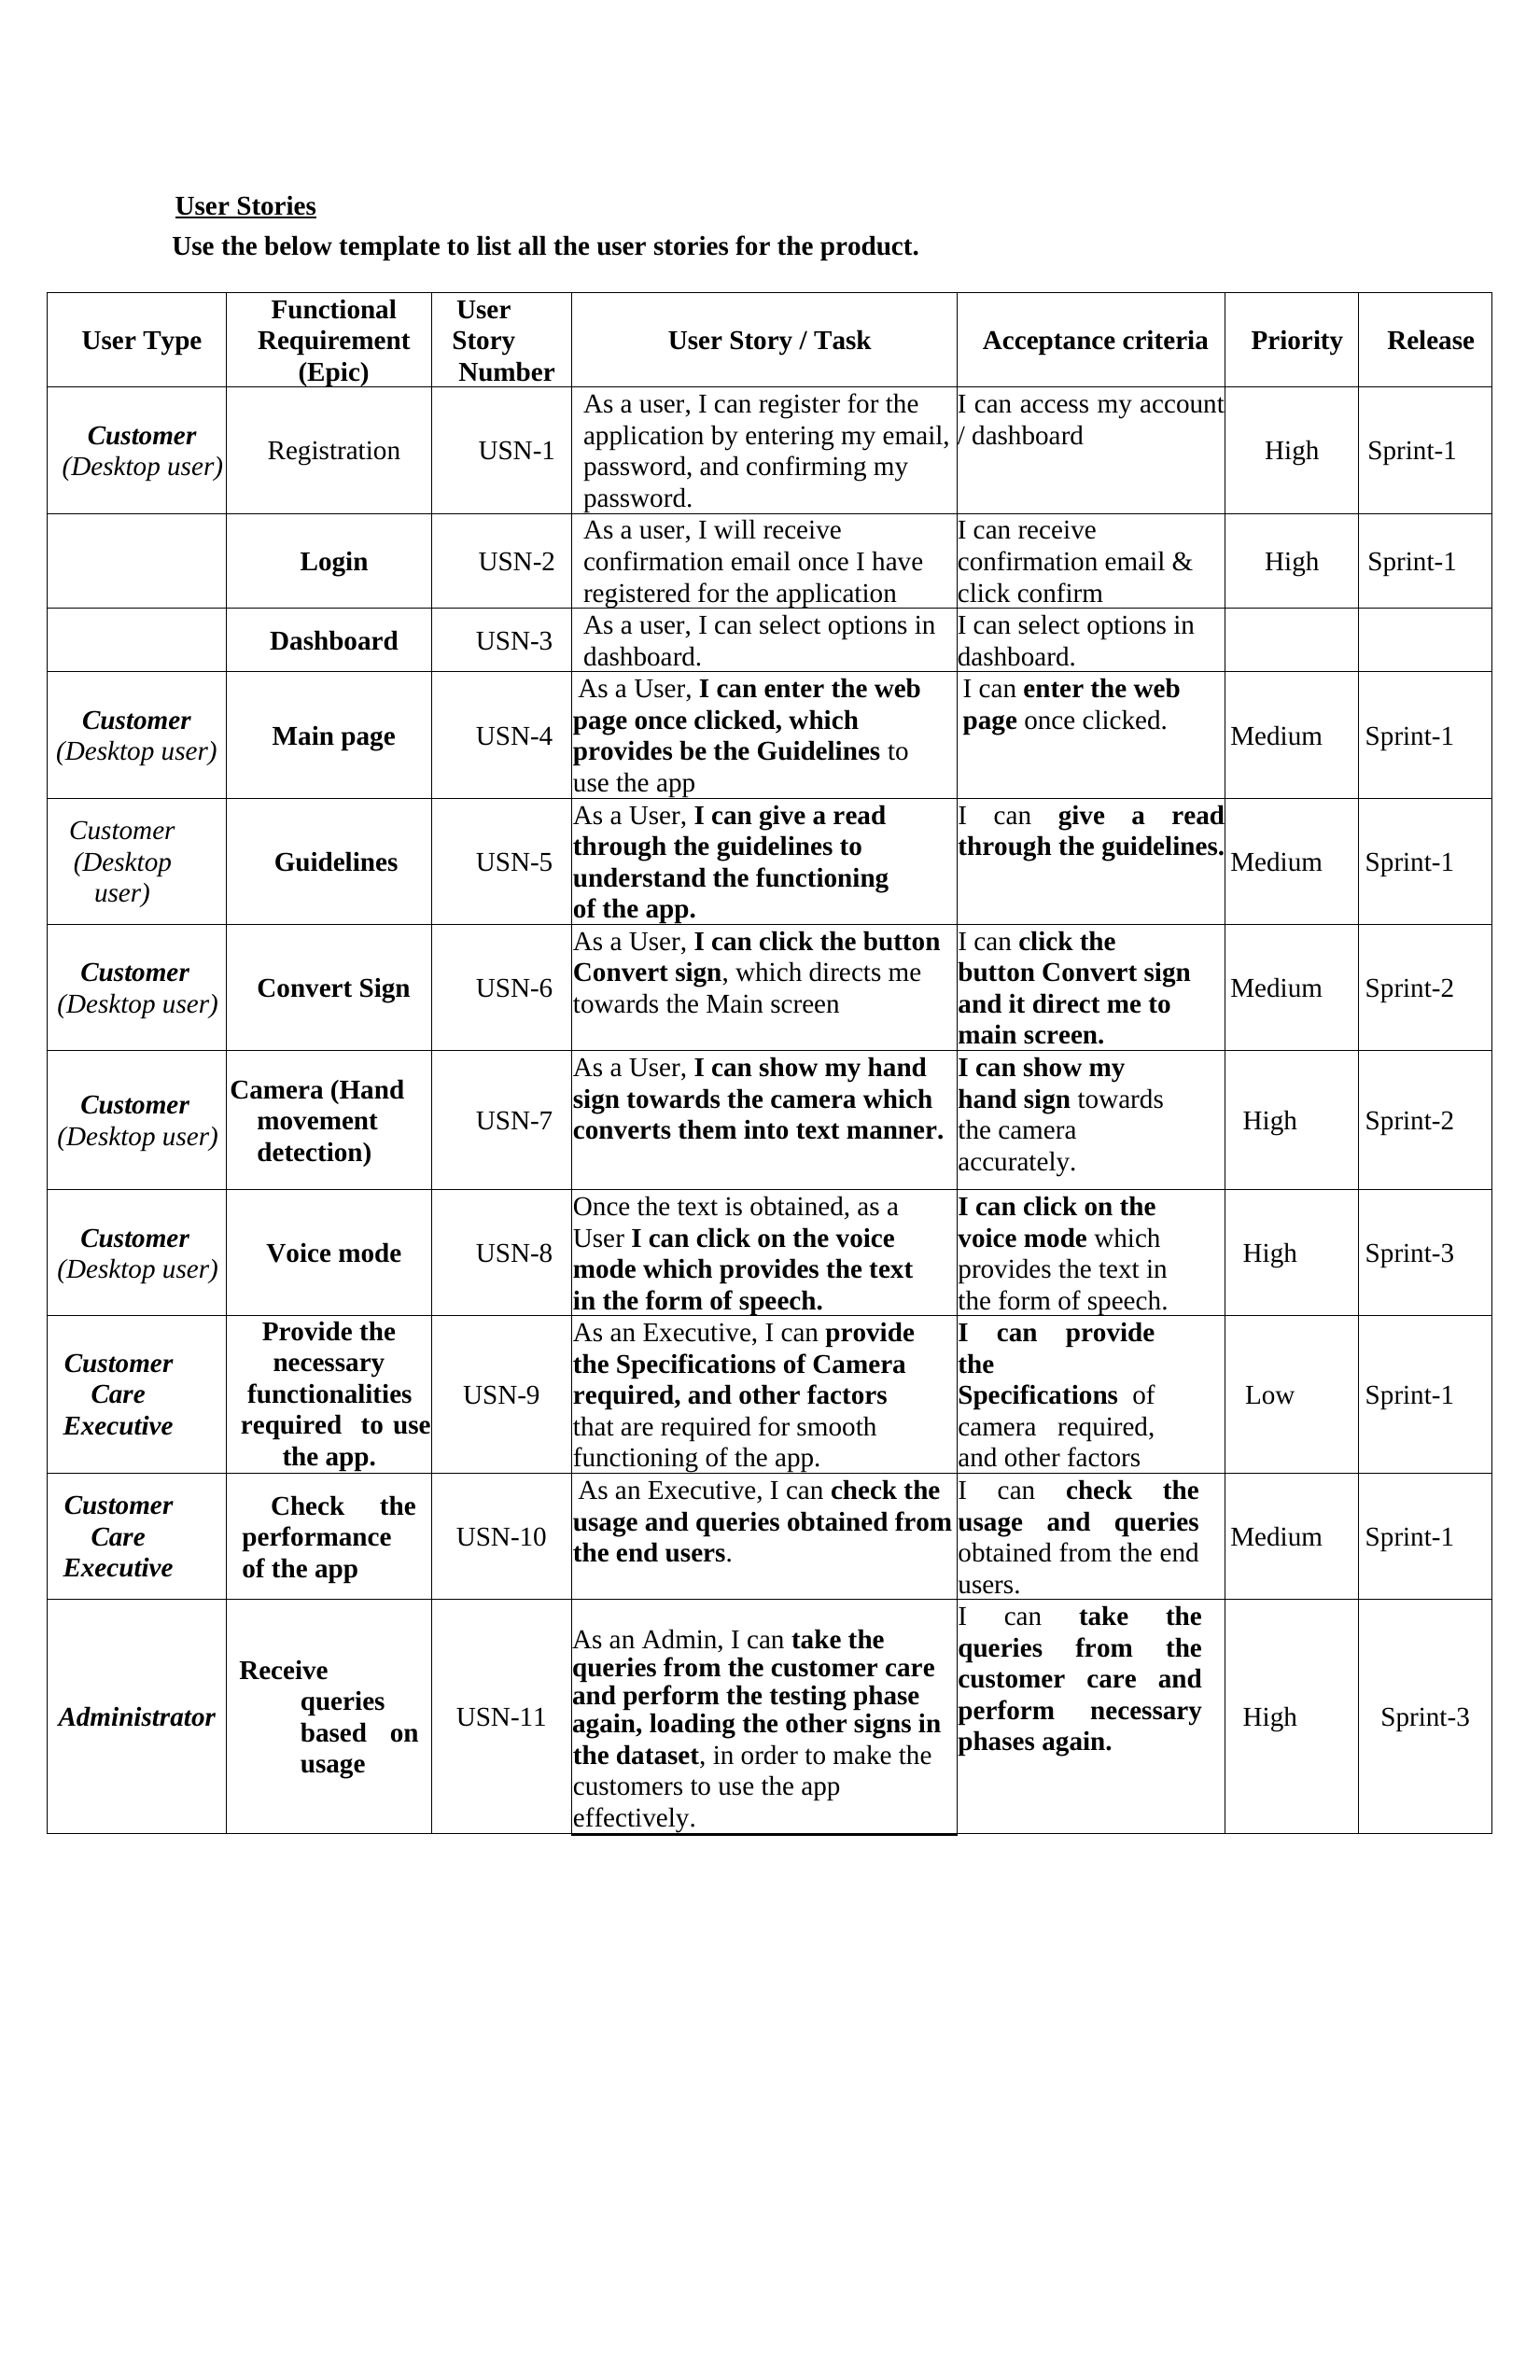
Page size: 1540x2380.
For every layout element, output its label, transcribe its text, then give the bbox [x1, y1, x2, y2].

table_cell High [1225, 514, 1358, 608]
table_cell Check the performance of the app [227, 1474, 431, 1599]
table_cell Customer Care Executive [48, 1474, 226, 1599]
table_cell USN-10 [432, 1474, 571, 1599]
table_header User Story / Task [572, 293, 957, 386]
table_cell Customer (Desktop user) [48, 799, 226, 924]
table_cell Customer (Desktop user) [48, 1051, 226, 1189]
table_cell I can show my hand sign towards the camera accurately. [958, 1051, 1225, 1189]
table_cell Sprint-1 [1359, 387, 1491, 512]
table_cell I can take the queries from the customer care and perform necessary phases again. [958, 1600, 1225, 1833]
table_cell [1225, 609, 1358, 671]
table_cell Login [227, 514, 431, 608]
table_header Acceptance criteria [958, 293, 1225, 386]
table_cell I can receive confirmation email & click confirm [958, 514, 1225, 608]
table_cell Sprint-1 [1359, 1316, 1491, 1473]
table_cell I can give a read through the guidelines. [958, 799, 1225, 924]
table_cell As an Admin, I can take the queries from the customer care and perform the testing phase again, loading the other signs in the dataset, in order to make the customers to use the app effectively. [572, 1600, 957, 1833]
table_cell Voice mode [227, 1190, 431, 1315]
table_cell Sprint-3 [1359, 1190, 1491, 1315]
table_cell USN-6 [432, 925, 571, 1050]
table_cell As an Executive, I can check the usage and queries obtained from the end users. [572, 1474, 957, 1599]
table_cell Customer Care Executive [48, 1316, 226, 1473]
table_cell [1359, 609, 1491, 671]
table_cell I can access my account / dashboard [958, 387, 1225, 512]
table_cell USN-5 [432, 799, 571, 924]
table_cell As a User, I can click the button Convert sign, which directs me towards the Main screen [572, 925, 957, 1050]
table_cell As a user, I can register for the application by entering my email, password, and confirming my password. [572, 387, 957, 512]
table_cell USN-2 [432, 514, 571, 608]
table_cell Low [1225, 1316, 1358, 1473]
table_cell I can enter the web page once clicked. [958, 672, 1225, 798]
table_cell [48, 609, 226, 671]
table_cell Sprint-1 [1359, 799, 1491, 924]
table_cell Customer (Desktop user) [48, 1190, 226, 1315]
table_cell I can click on the voice mode which provides the text in the form of speech. [958, 1190, 1225, 1315]
table_cell Customer (Desktop user) [48, 672, 226, 798]
table_cell Sprint-1 [1359, 672, 1491, 798]
table_cell USN-9 [432, 1316, 571, 1473]
table_header Functional Requirement (Epic) [227, 293, 431, 386]
table_cell I can provide the Specifications of camera required, and other factors [958, 1316, 1225, 1473]
table_cell As a User, I can give a read through the guidelines to understand the functioning of the app. [572, 799, 957, 924]
table_cell As a User, I can enter the web page once clicked, which provides be the Guidelines to use the app [572, 672, 957, 798]
text User Stories [175, 189, 1398, 221]
table_cell Administrator [48, 1600, 226, 1833]
table_cell Sprint-3 [1359, 1600, 1491, 1833]
table_header Release [1359, 293, 1491, 386]
table_cell Main page [227, 672, 431, 798]
table_cell Medium [1225, 925, 1358, 1050]
table_cell Convert Sign [227, 925, 431, 1050]
table_cell Medium [1225, 672, 1358, 798]
table_cell Registration [227, 387, 431, 512]
table_cell Guidelines [227, 799, 431, 924]
table_cell Medium [1225, 799, 1358, 924]
table_cell As a user, I will receive confirmation email once I have registered for the application [572, 514, 957, 608]
table_cell I can click the button Convert sign and it direct me to main screen. [958, 925, 1225, 1050]
table_cell USN-1 [432, 387, 571, 512]
table_cell Dashboard [227, 609, 431, 671]
table_cell High [1225, 1600, 1358, 1833]
table_cell Sprint-1 [1359, 1474, 1491, 1599]
table_cell As a User, I can show my hand sign towards the camera which converts them into text manner. [572, 1051, 957, 1189]
table_cell Customer (Desktop user) [48, 925, 226, 1050]
table_cell Provide the necessary functionalities required to use the app. [227, 1316, 431, 1473]
table_header User Story Number [432, 293, 571, 386]
table_cell USN-8 [432, 1190, 571, 1315]
table_cell Sprint-2 [1359, 925, 1491, 1050]
table_cell I can check the usage and queries obtained from the end users. [958, 1474, 1225, 1599]
text Use the below template to list all the user stories for the product. [140, 230, 919, 261]
table_cell Once the text is obtained, as a User I can click on the voice mode which provides the text in the form of speech. [572, 1190, 957, 1315]
table_header Priority [1225, 293, 1358, 386]
table_cell High [1225, 1051, 1358, 1189]
table_cell As an Executive, I can provide the Specifications of Camera required, and other factors that are required for smooth functioning of the app. [572, 1316, 957, 1473]
table_cell I can select options in dashboard. [958, 609, 1225, 671]
table_cell USN-11 [432, 1600, 571, 1833]
table_cell As a user, I can select options in dashboard. [572, 609, 957, 671]
table_cell USN-4 [432, 672, 571, 798]
table_cell Sprint-1 [1359, 514, 1491, 608]
table_cell USN-3 [432, 609, 571, 671]
table_cell Customer (Desktop user) [48, 387, 226, 512]
table_cell High [1225, 1190, 1358, 1315]
table_header User Type [48, 293, 226, 386]
table_cell USN-7 [432, 1051, 571, 1189]
table_cell [48, 514, 226, 608]
table_cell Camera (Hand movement detection) [227, 1051, 431, 1189]
table_cell Medium [1225, 1474, 1358, 1599]
table_cell Receive queries based on usage [227, 1600, 431, 1833]
table_cell High [1225, 387, 1358, 512]
table_cell Sprint-2 [1359, 1051, 1491, 1189]
